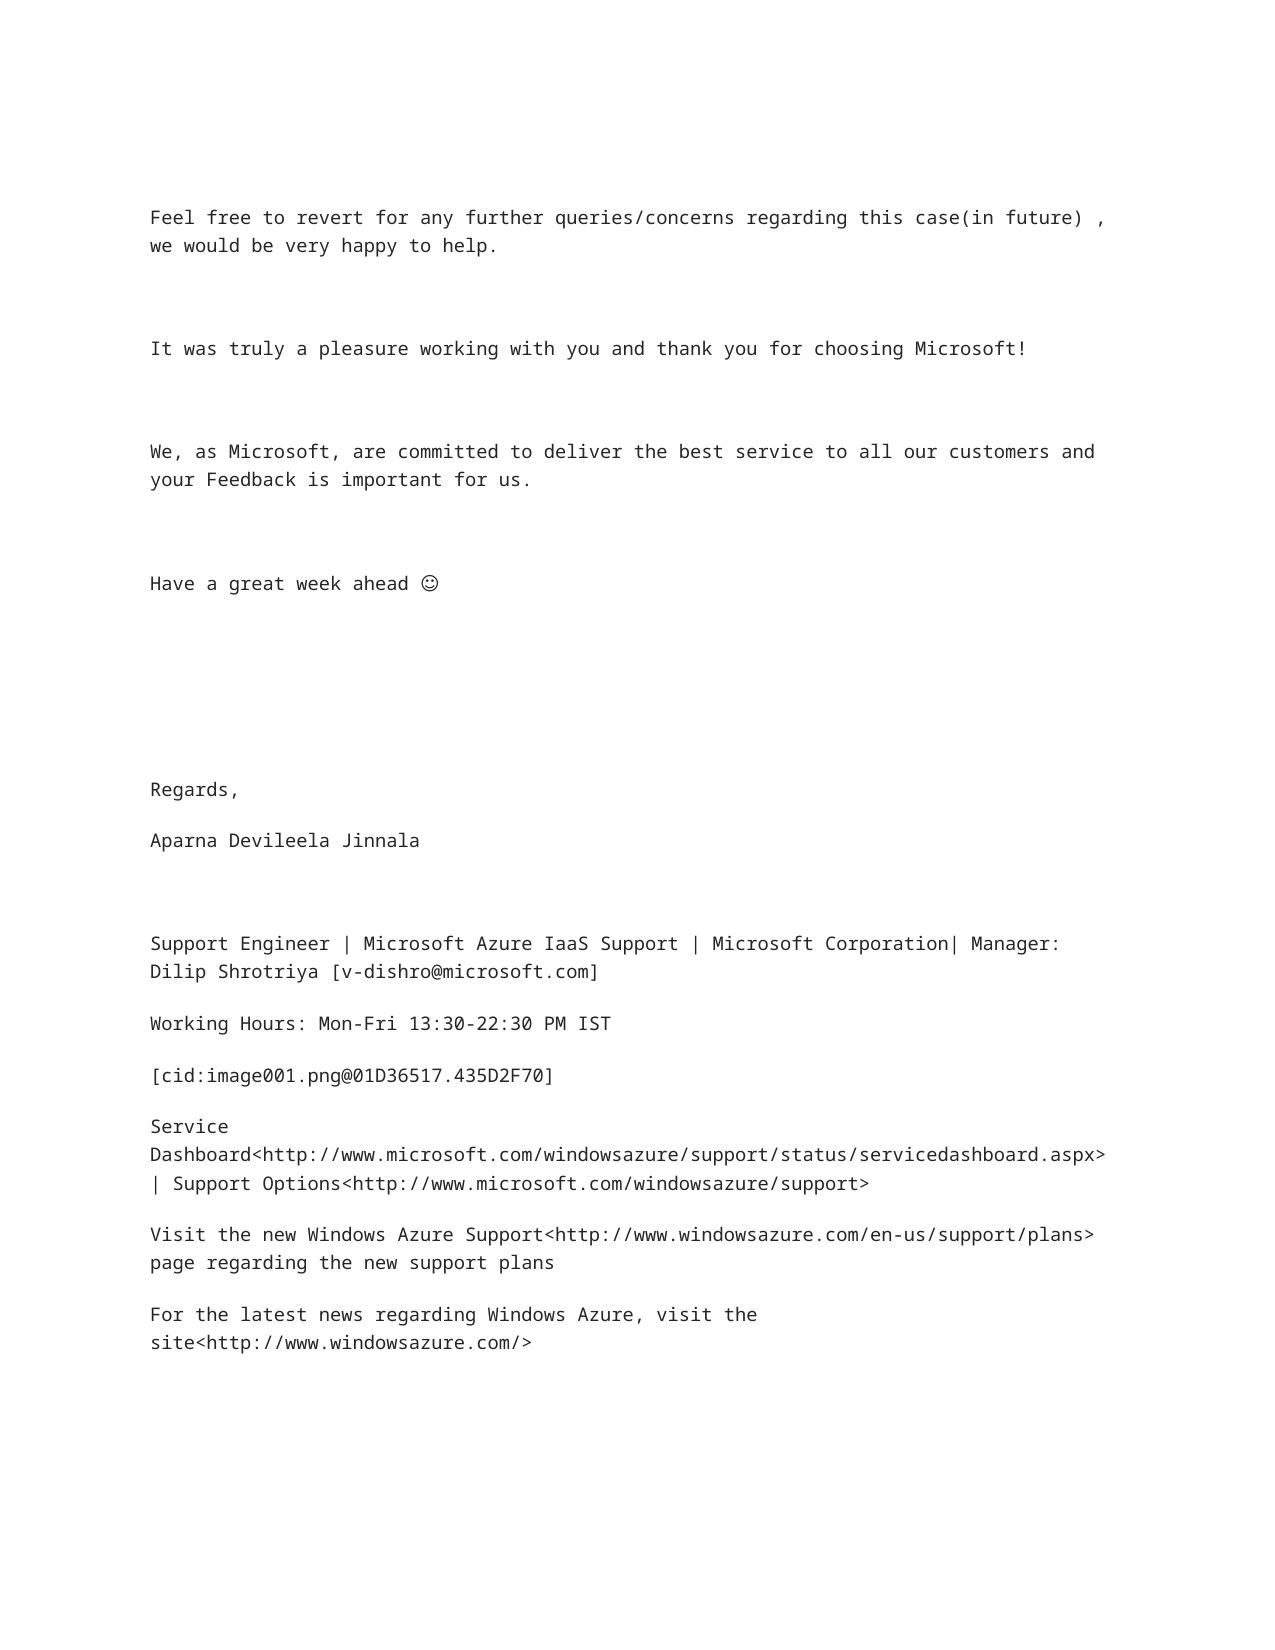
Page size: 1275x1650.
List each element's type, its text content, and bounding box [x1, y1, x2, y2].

text Feel free to revert for any further queries/concerns regarding this case(in future) , we would be very happy to help. [150, 202, 1125, 258]
text Service Dashboard<http://www.microsoft.com/windowsazure/support/status/servicedashboard.aspx> | Support Options<http://www.microsoft.com/windowsazure/support> [150, 1111, 1125, 1195]
text Working Hours: Mon-Fri 13:30-22:30 PM IST [150, 1008, 1125, 1036]
text Aparna Devileela Jinnala [150, 825, 1125, 853]
text For the latest news regarding Windows Azure, visit the site<http://www.windowsazure.com/> [150, 1298, 1125, 1355]
text Support Engineer | Microsoft Azure IaaS Support | Microsoft Corporation| Manager: Dilip Shrotriya [v-dishro@microsoft.com] [150, 928, 1125, 984]
text Visit the new Windows Azure Support<http://www.windowsazure.com/en-us/support/plans> page regarding the new support plans [150, 1219, 1125, 1275]
text [cid:image001.png@01D36517.435D2F70] [150, 1059, 1125, 1087]
text We, as Microsoft, are committed to deliver the best service to all our customers and your Feedback is important for us. [150, 436, 1125, 492]
text It was truly a pleasure working with you and thank you for choosing Microsoft! [150, 333, 1125, 361]
text Regards, [150, 773, 1125, 802]
text Have a great week ahead ☺ [150, 567, 1125, 595]
